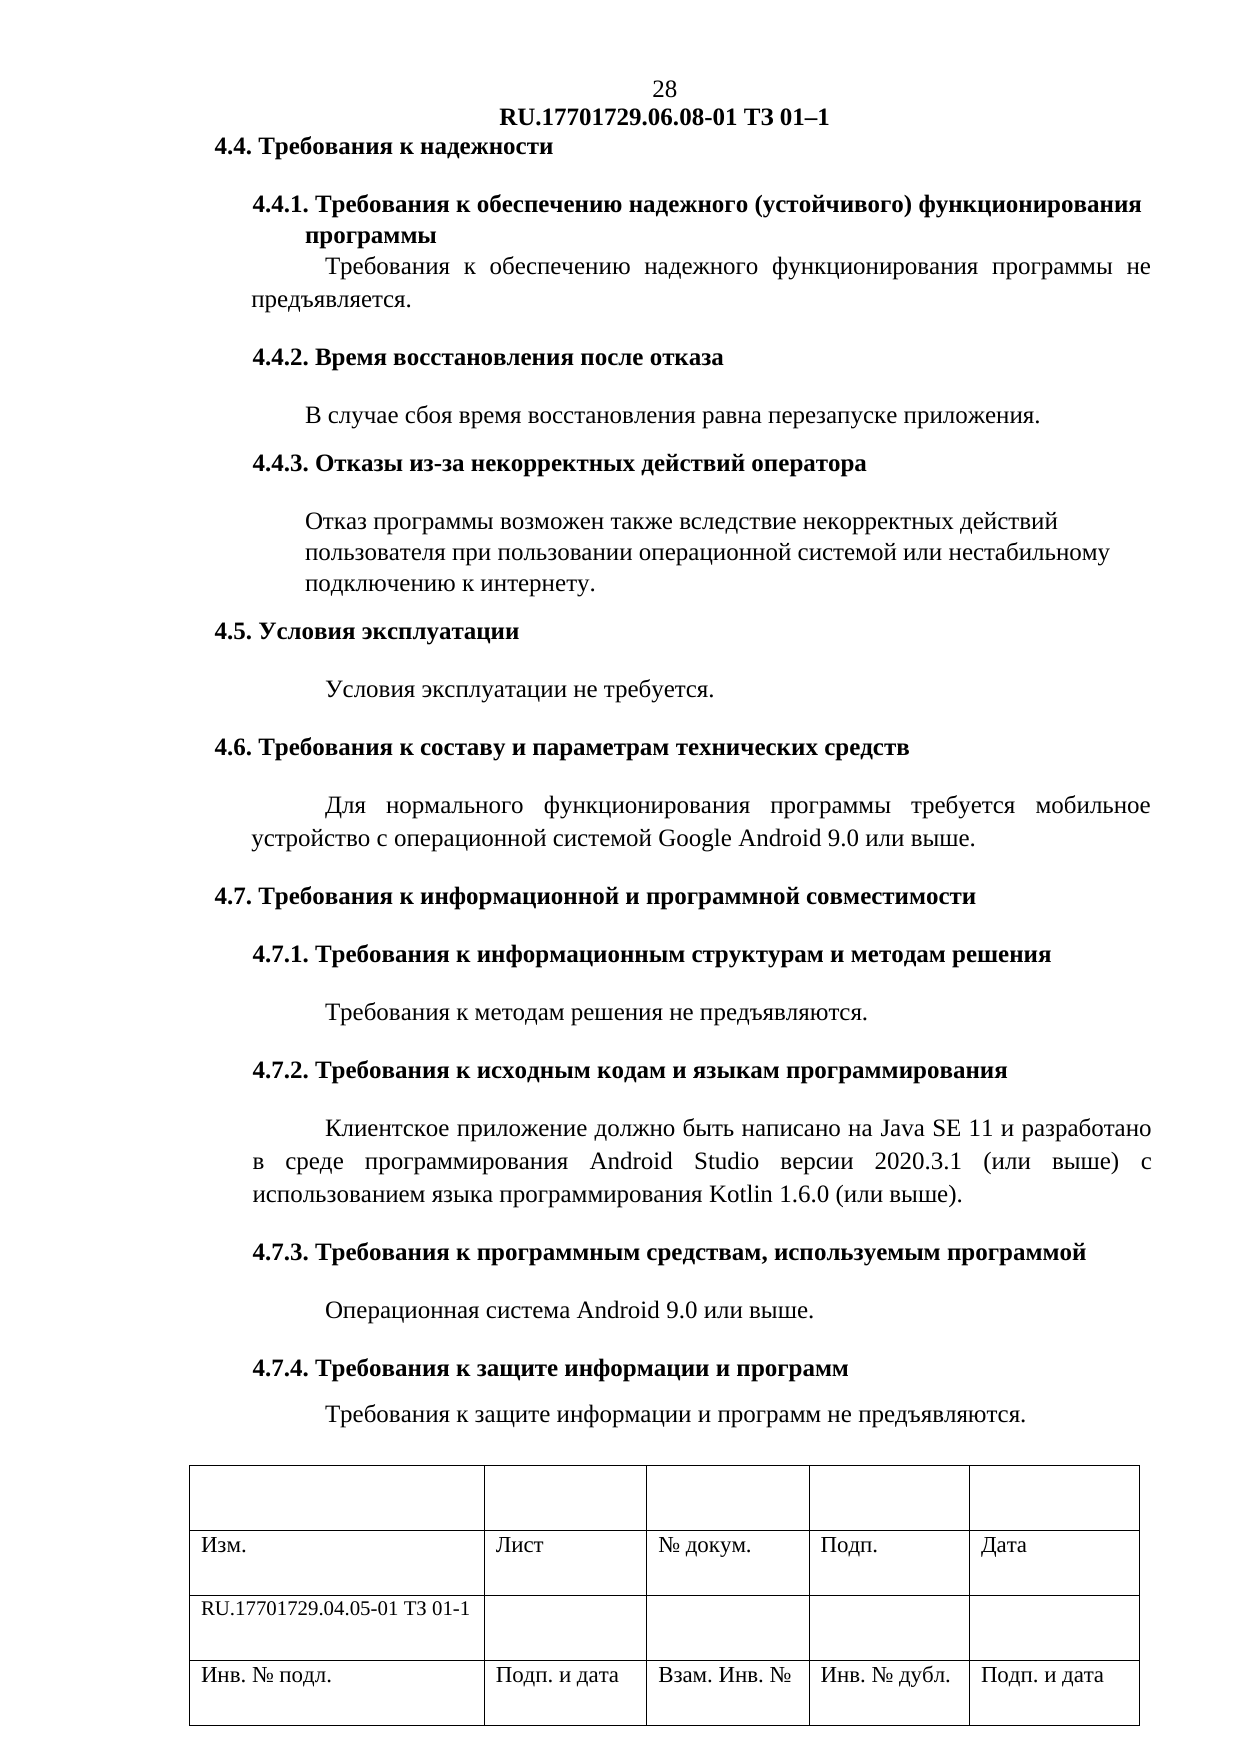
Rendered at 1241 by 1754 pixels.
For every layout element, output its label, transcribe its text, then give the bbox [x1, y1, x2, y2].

subtitle Требования к программным средствам, используемым программой [252, 1237, 1152, 1266]
text Условия эксплуатации не требуется. [252, 674, 1152, 703]
subtitle Требования к информационной и программной совместимости [214, 881, 1152, 910]
text Требования к методам решения не предъявляются. [177, 997, 1152, 1026]
subtitle Требования к информационным структурам и методам решения [252, 939, 1152, 968]
subtitle Требования к исходным кодам и языкам программирования [252, 1055, 1152, 1084]
text Операционная система Android 9.0 или выше. [177, 1295, 1152, 1324]
text Для нормального функционирования программы требуется мобильное устройство c операционной системой Google Android 9.0 или выше. [251, 790, 1152, 852]
text Клиентское приложение должно быть написано на Java SE 11 и разработано в среде программирования Android Studio версии 2020.3.1 (или выше) c использованием языка программирования Kotlin 1.6.0 (или выше). [252, 1113, 1152, 1208]
subtitle Требования к обеспечению надежного (устойчивого) функционирования программы [252, 189, 1152, 249]
subtitle Условия эксплуатации [214, 616, 1152, 645]
subtitle Требования к надежности [214, 131, 1152, 160]
subtitle Требования к составу и параметрам технических средств [214, 732, 1152, 761]
text Отказ программы возможен также вследствие некорректных действий пользователя при пользовании операционной системой или нестабильному подключению к интернету. [305, 506, 1152, 597]
text Требования к обеспечению надежного функционирования программы не предъявляется. [251, 251, 1152, 313]
text В случае сбоя время восстановления равна перезапуске приложения. [231, 400, 1152, 429]
text Требования к защите информации и программ не предъявляются. [251, 1399, 1152, 1427]
subtitle Время восстановления после отказа [252, 342, 1152, 371]
list Требования к защите информации и программ [252, 1353, 1152, 1382]
subtitle Отказы из-за некорректных действий оператора [252, 448, 1152, 477]
